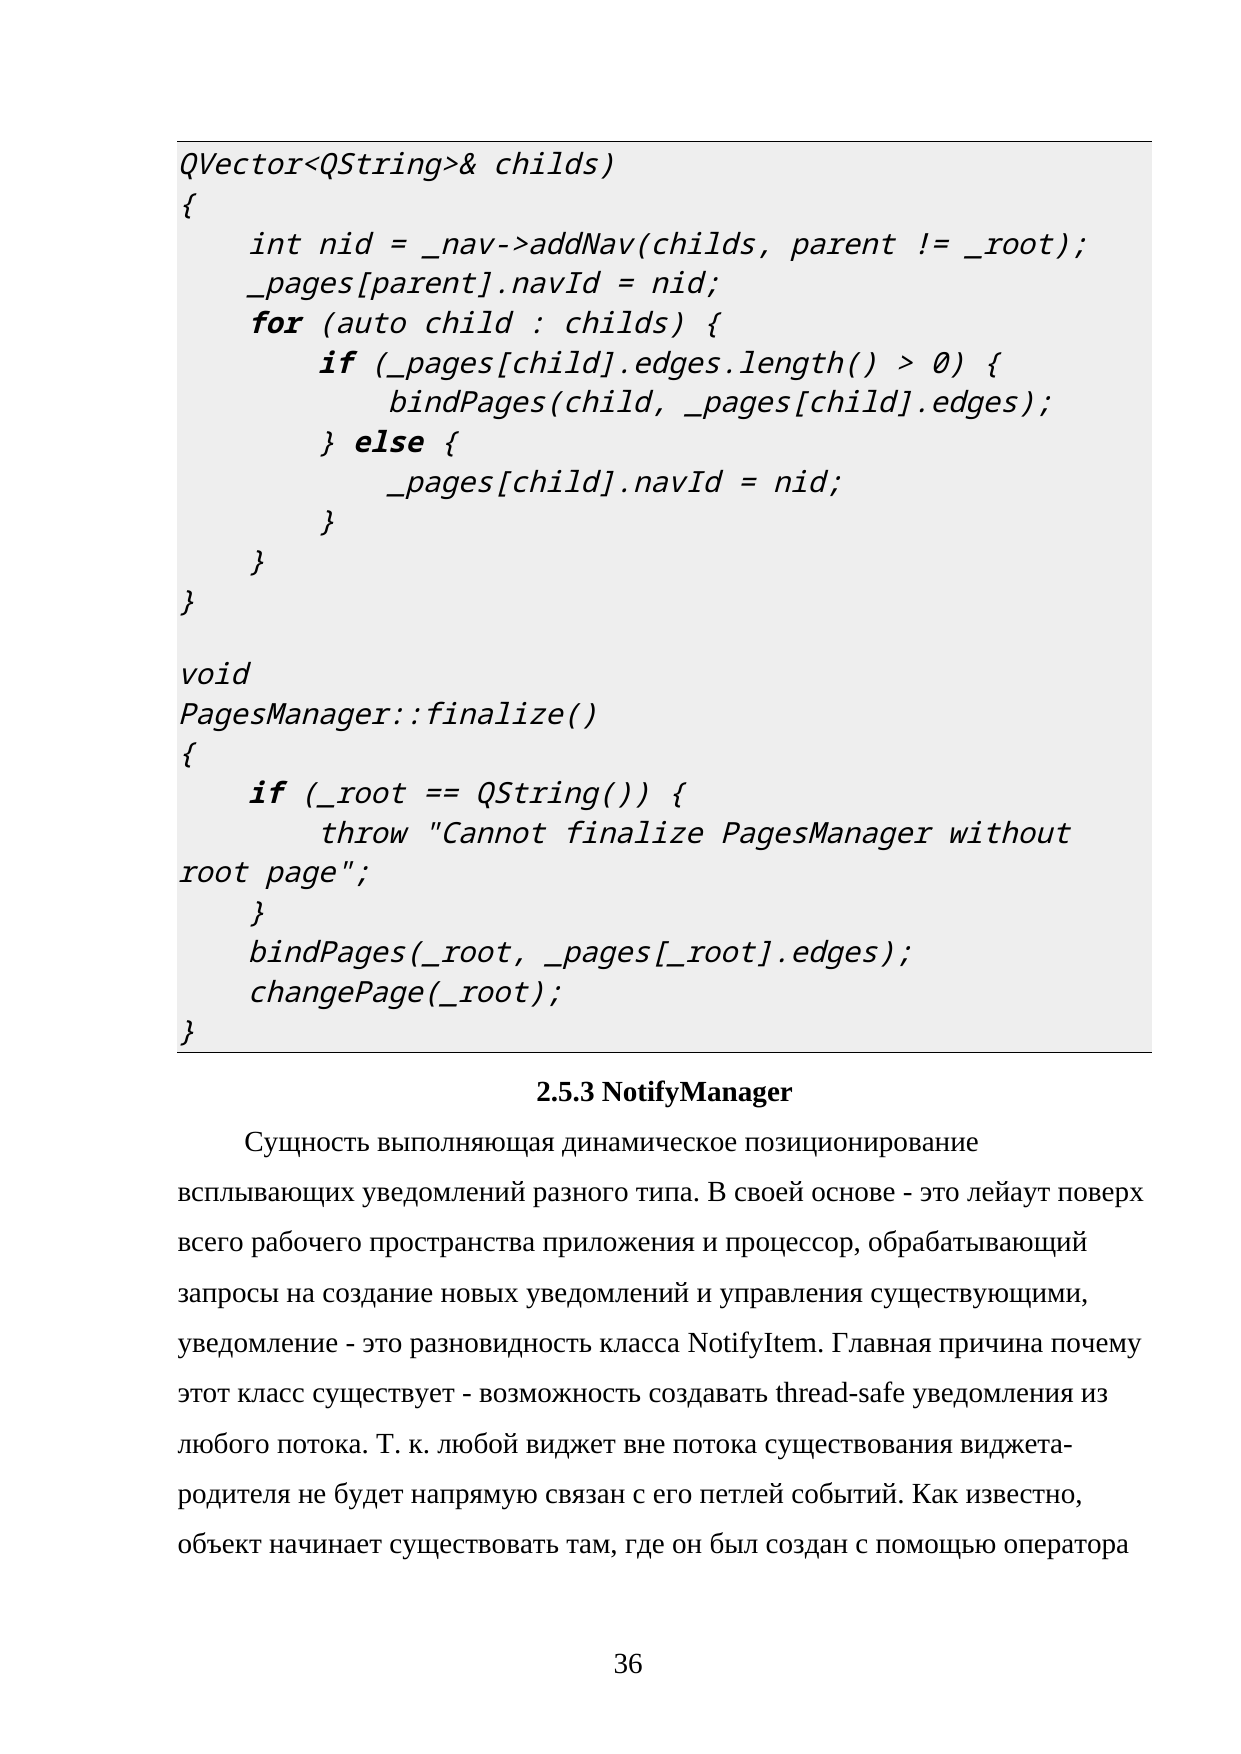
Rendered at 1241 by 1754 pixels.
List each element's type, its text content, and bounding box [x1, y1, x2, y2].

subtitle 2.5.3 NotifyManager [177, 1074, 1152, 1107]
